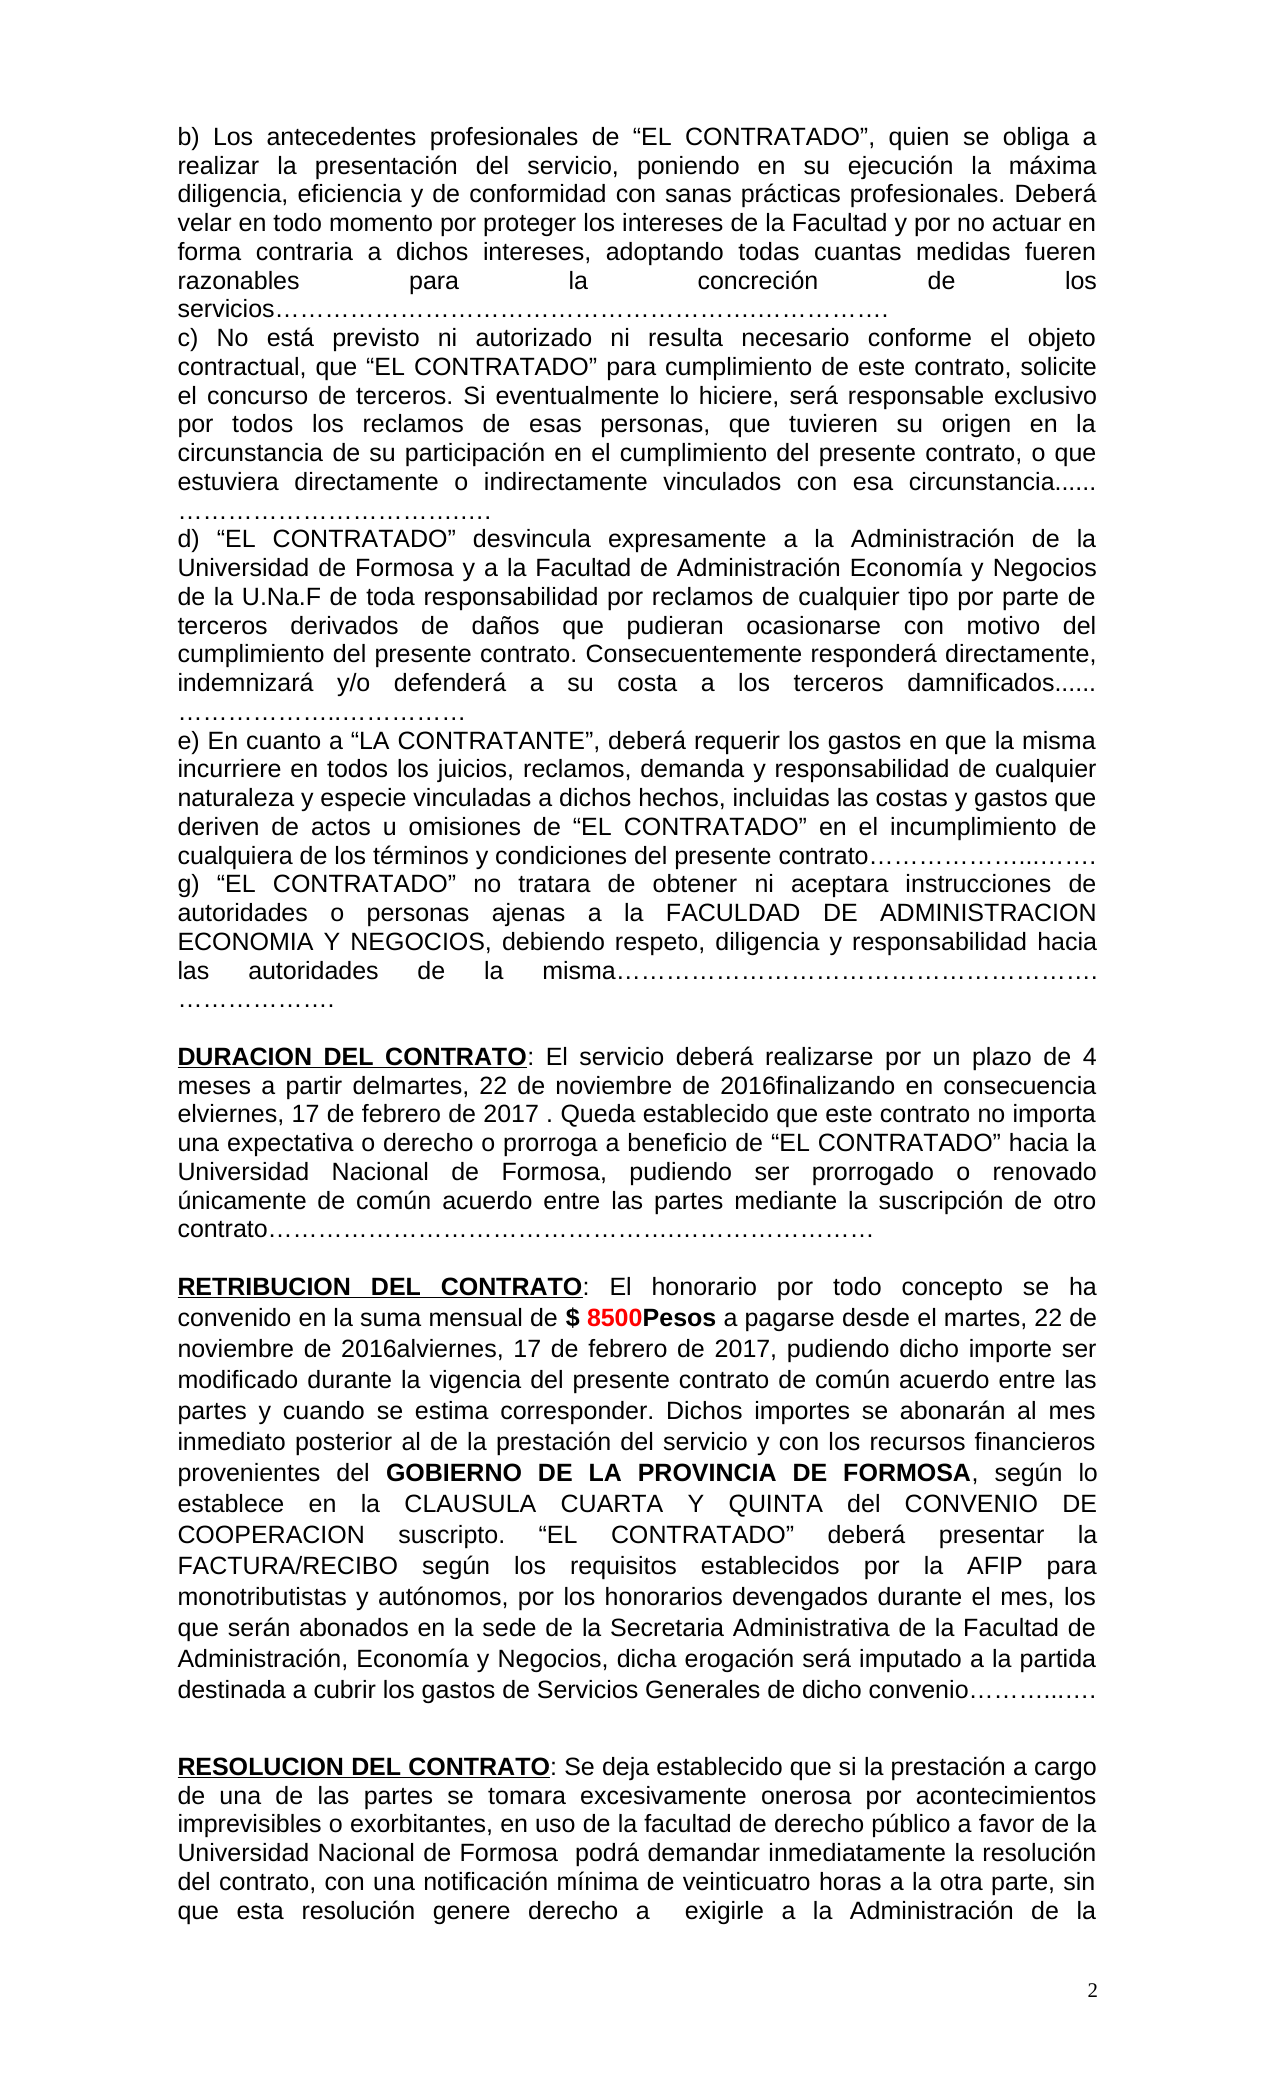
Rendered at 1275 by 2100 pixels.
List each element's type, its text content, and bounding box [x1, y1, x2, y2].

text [177, 1752, 1098, 1924]
text c) No está previsto ni autorizado ni resulta necesario conforme el objeto contractual, que “EL CONTRATADO” para cumplimiento de este contrato, solicite el concurso de terceros. Si eventualmente lo hiciere, será responsable exclusivo por todos los reclamos de esas personas, que tuvieren su origen en la circunstancia de su participación en el cumplimiento del presente contrato, o que estuviera directamente o indirectamente vinculados con esa circunstancia......…………………………….…. [177, 323, 1098, 524]
text RETRIBUCION DEL CONTRATO: El honorario por todo concepto se ha convenido en la suma mensual de $ 8500Pesos a pagarse desde el martes, 22 de noviembre de 2016alviernes, 17 de febrero de 2017, pudiendo dicho importe ser modificado durante la vigencia del presente contrato de común acuerdo entre las partes y cuando se estima corresponder. Dichos importes se abonarán al mes inmediato posterior al de la prestación del servicio y con los recursos financieros provenientes del GOBIERNO DE LA PROVINCIA DE FORMOSA, según lo establece en la CLAUSULA CUARTA Y QUINTA del CONVENIO DE COOPERACION suscripto. “EL CONTRATADO” deberá presentar la FACTURA/RECIBO según los requisitos establecidos por la AFIP para monotributistas y autónomos, por los honorarios devengados durante el mes, los que serán abonados en la sede de la Secretaria Administrativa de la Facultad de Administración, Economía y Negocios, dicha erogación será imputado a la partida destinada a cubrir los gastos de Servicios Generales de dicho convenio………...…. [177, 1272, 1098, 1704]
text DURACION DEL CONTRATO: El servicio deberá realizarse por un plazo de 4 meses a partir delmartes, 22 de noviembre de 2016finalizando en consecuencia elviernes, 17 de febrero de 2017 . Queda establecido que este contrato no importa una expectativa o derecho o prorroga a beneficio de “EL CONTRATADO” hacia la Universidad Nacional de Formosa, pudiendo ser prorrogado o renovado únicamente de común acuerdo entre las partes mediante la suscripción de otro contrato………………………………………….…………………… [177, 1042, 1098, 1243]
text d) “EL CONTRATADO” desvincula expresamente a la Administración de la Universidad de Formosa y a la Facultad de Administración Economía y Negocios de la U.Na.F de toda responsabilidad por reclamos de cualquier tipo por parte de terceros derivados de daños que pudieran ocasionarse con motivo del cumplimiento del presente contrato. Consecuentemente responderá directamente, indemnizará y/o defenderá a su costa a los terceros damnificados......………………..…………… [177, 524, 1098, 726]
text b) Los antecedentes profesionales de “EL CONTRATADO”, quien se obliga a realizar la presentación del servicio, poniendo en su ejecución la máxima diligencia, eficiencia y de conformidad con sanas prácticas profesionales. Deberá velar en todo momento por proteger los intereses de la Facultad y por no actuar en forma contraria a dichos intereses, adoptando todas cuantas medidas fueren razonables para la concreción de los servicios………………………………………………….……………. [177, 122, 1098, 323]
text g) “EL CONTRATADO” no tratara de obtener ni aceptara instrucciones de autoridades o personas ajenas a la FACULDAD DE ADMINISTRACION ECONOMIA Y NEGOCIOS, debiendo respeto, diligencia y responsabilidad hacia las autoridades de la misma………………………………………………….………………. [177, 869, 1098, 1013]
text e) En cuanto a “LA CONTRATANTE”, deberá requerir los gastos en que la misma incurriere en todos los juicios, reclamos, demanda y responsabilidad de cualquier naturaleza y especie vinculadas a dichos hechos, incluidas las costas y gastos que deriven de actos u omisiones de “EL CONTRATADO” en el incumplimiento de cualquiera de los términos y condiciones del presente contrato………………...……. [177, 726, 1098, 869]
